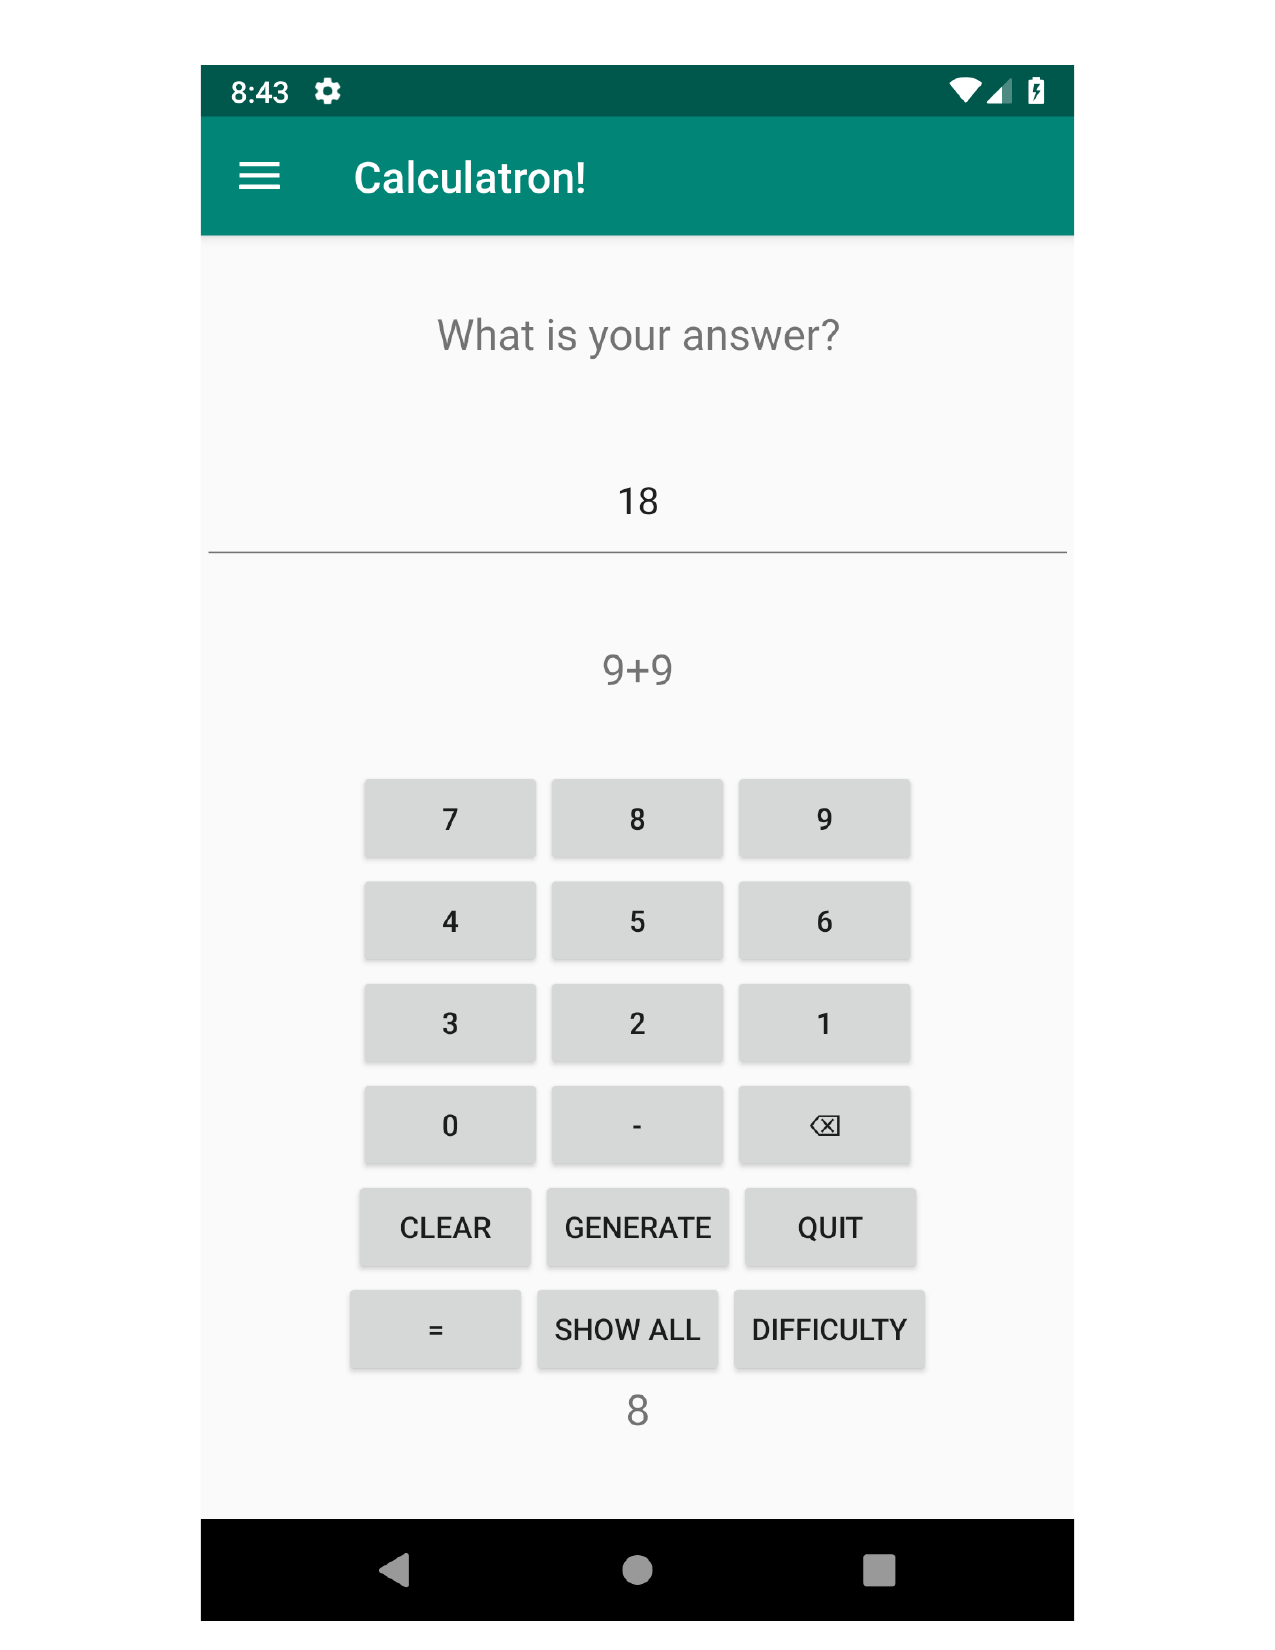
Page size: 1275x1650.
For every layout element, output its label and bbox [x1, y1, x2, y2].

picture [200, 65, 1075, 1621]
